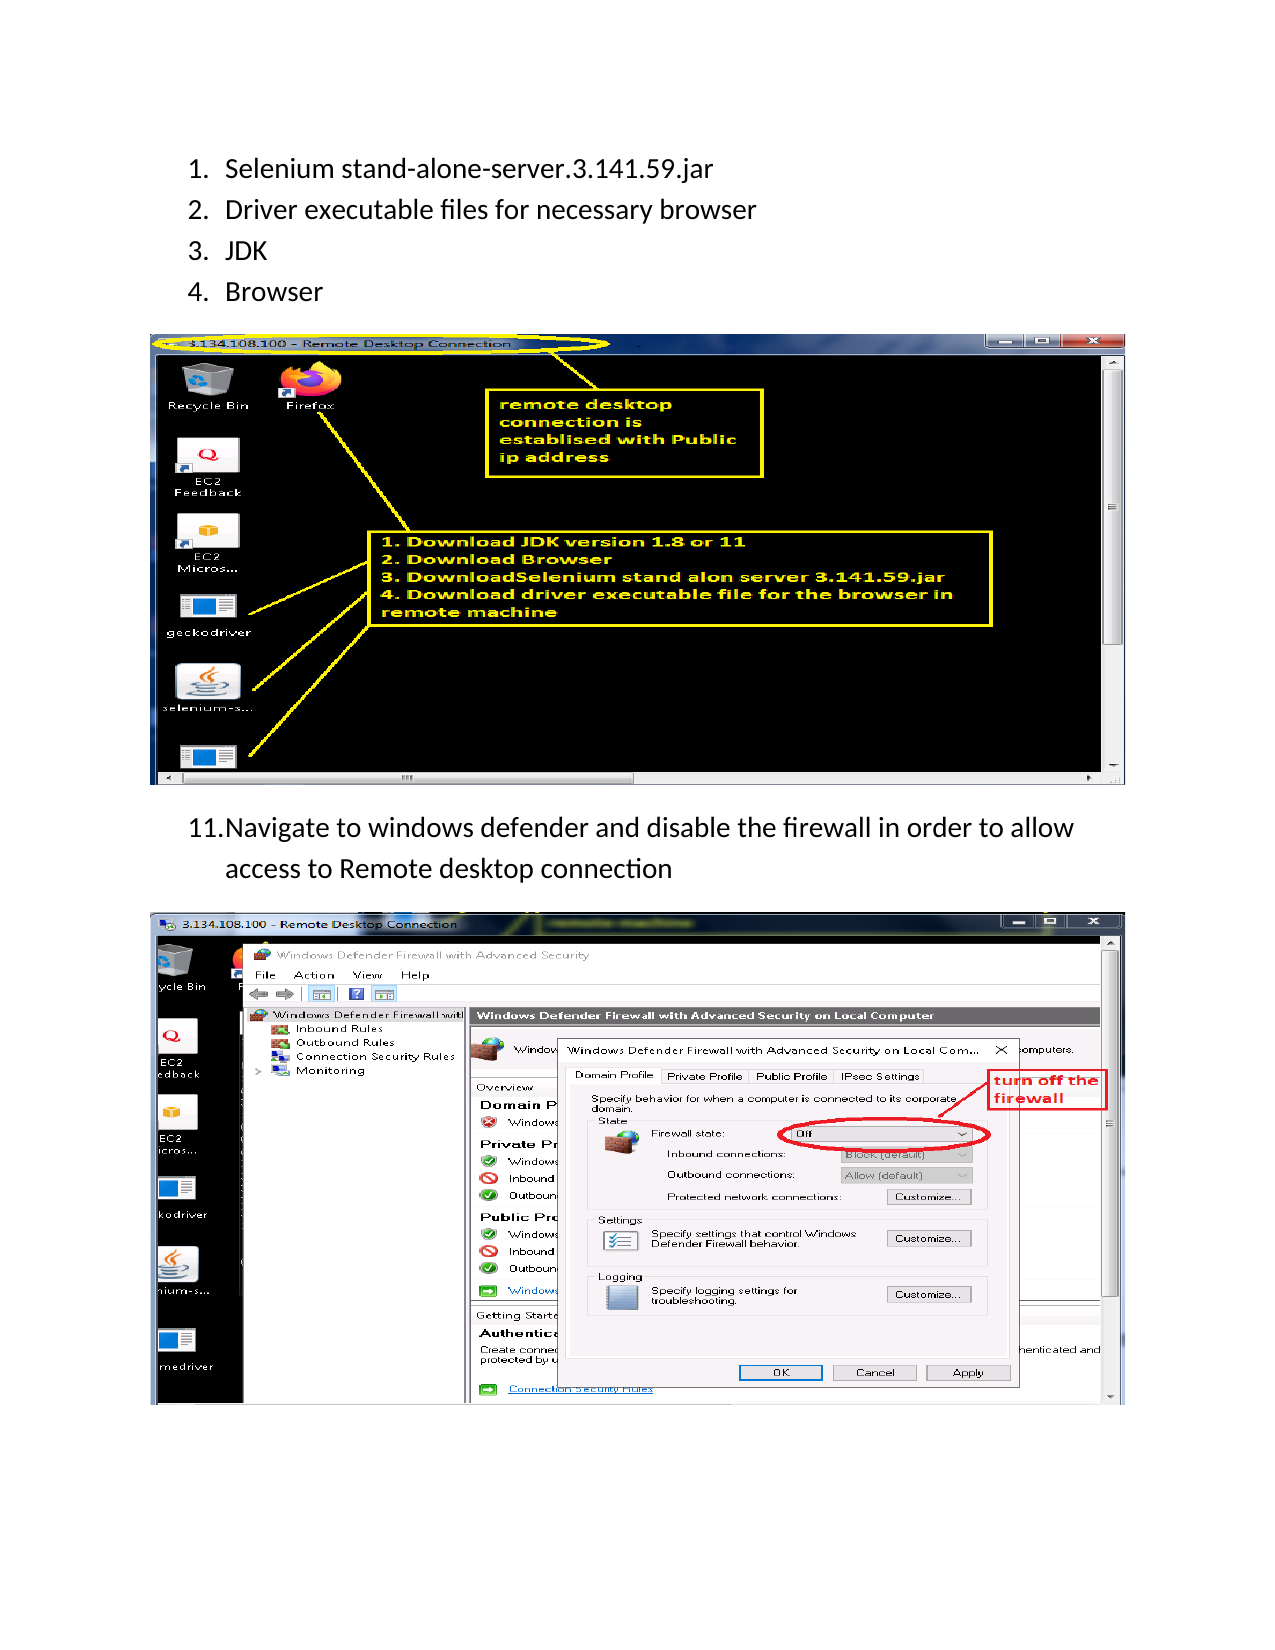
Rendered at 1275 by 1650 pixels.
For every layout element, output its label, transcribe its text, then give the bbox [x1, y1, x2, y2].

list JDK [187, 232, 1125, 267]
list Browser [187, 273, 1125, 308]
list Selenium stand-alone-server.3.141.59.jar [187, 150, 1125, 186]
list Navigate to windows defender and disable the firewall in order to allow access to Remote desktop connection [187, 809, 1125, 886]
picture [150, 334, 1125, 785]
picture [150, 912, 1125, 1405]
list Driver executable files for necessary browser [187, 191, 1125, 227]
